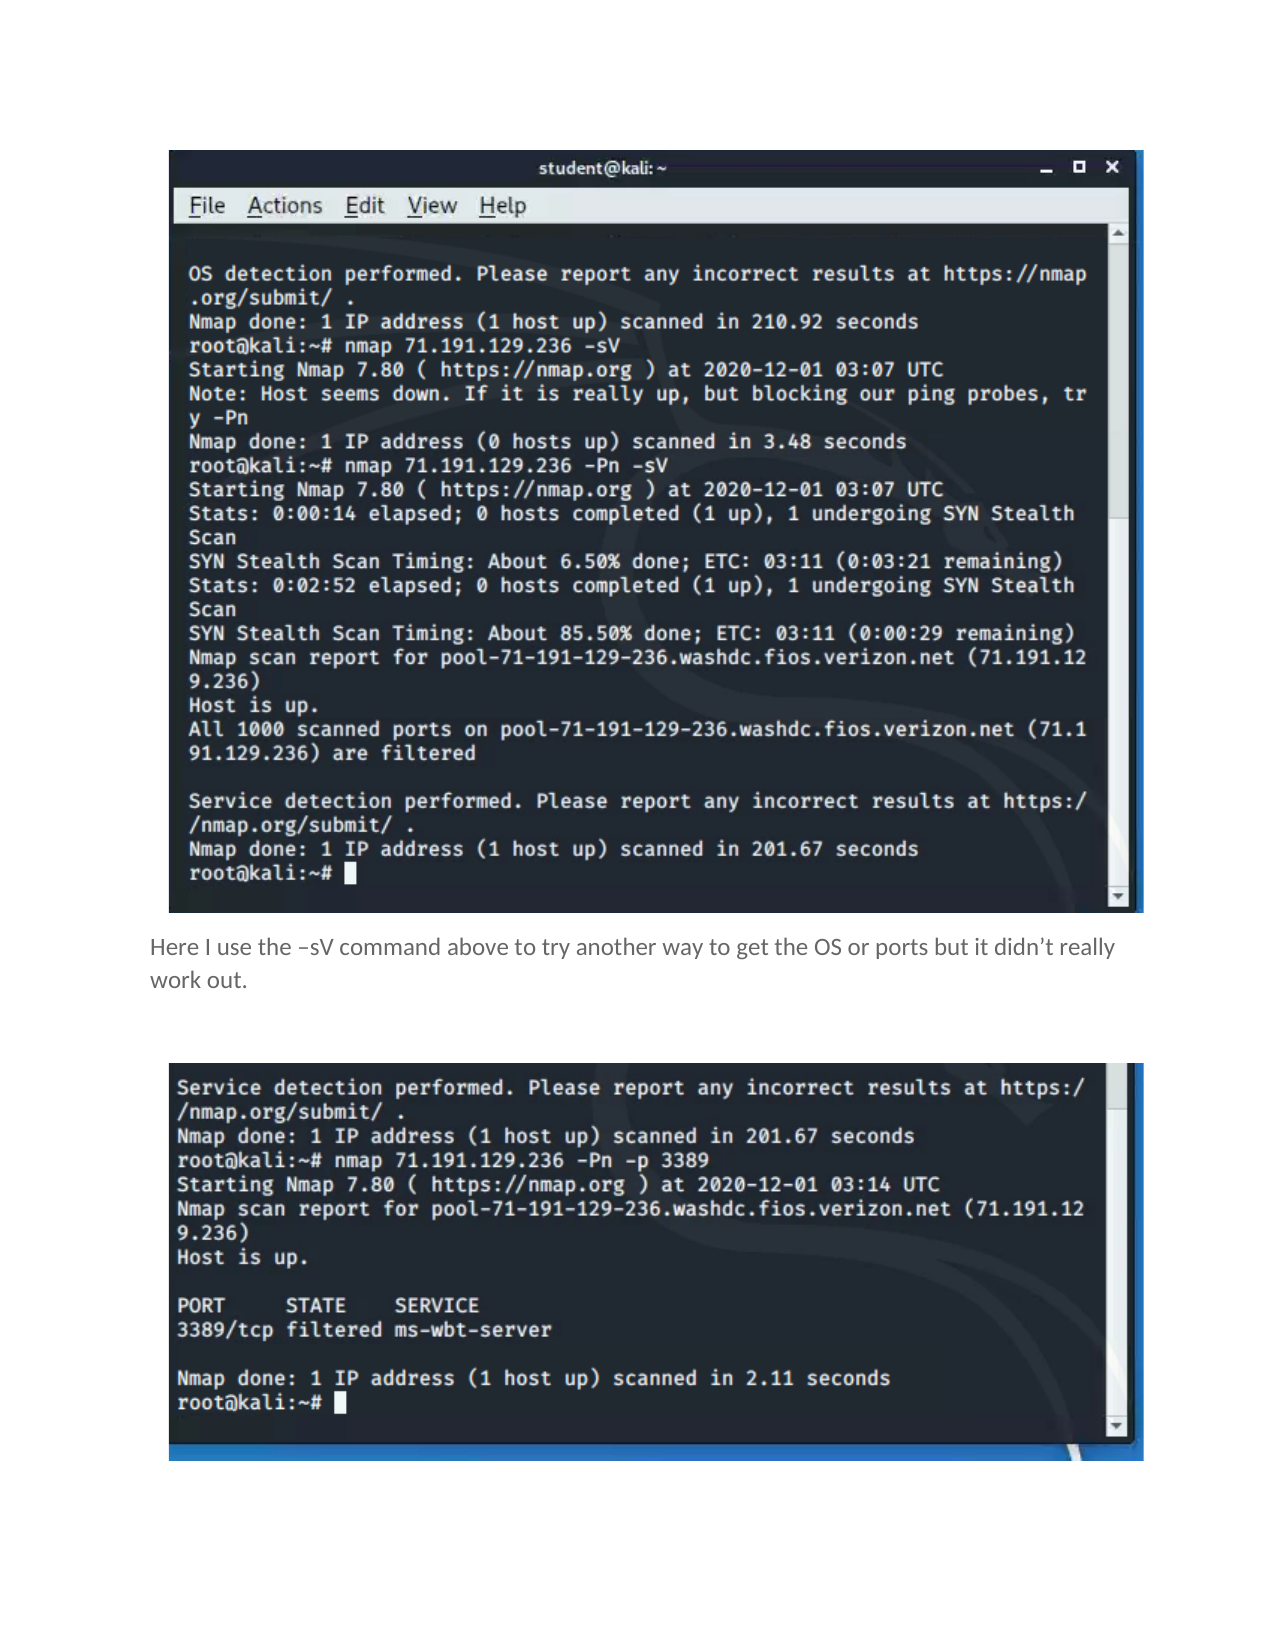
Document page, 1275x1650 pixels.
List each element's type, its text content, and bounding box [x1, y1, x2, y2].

text Here I use the –sV command above to try another way to get the OS or ports but it didn’t really work out. [150, 931, 1125, 995]
